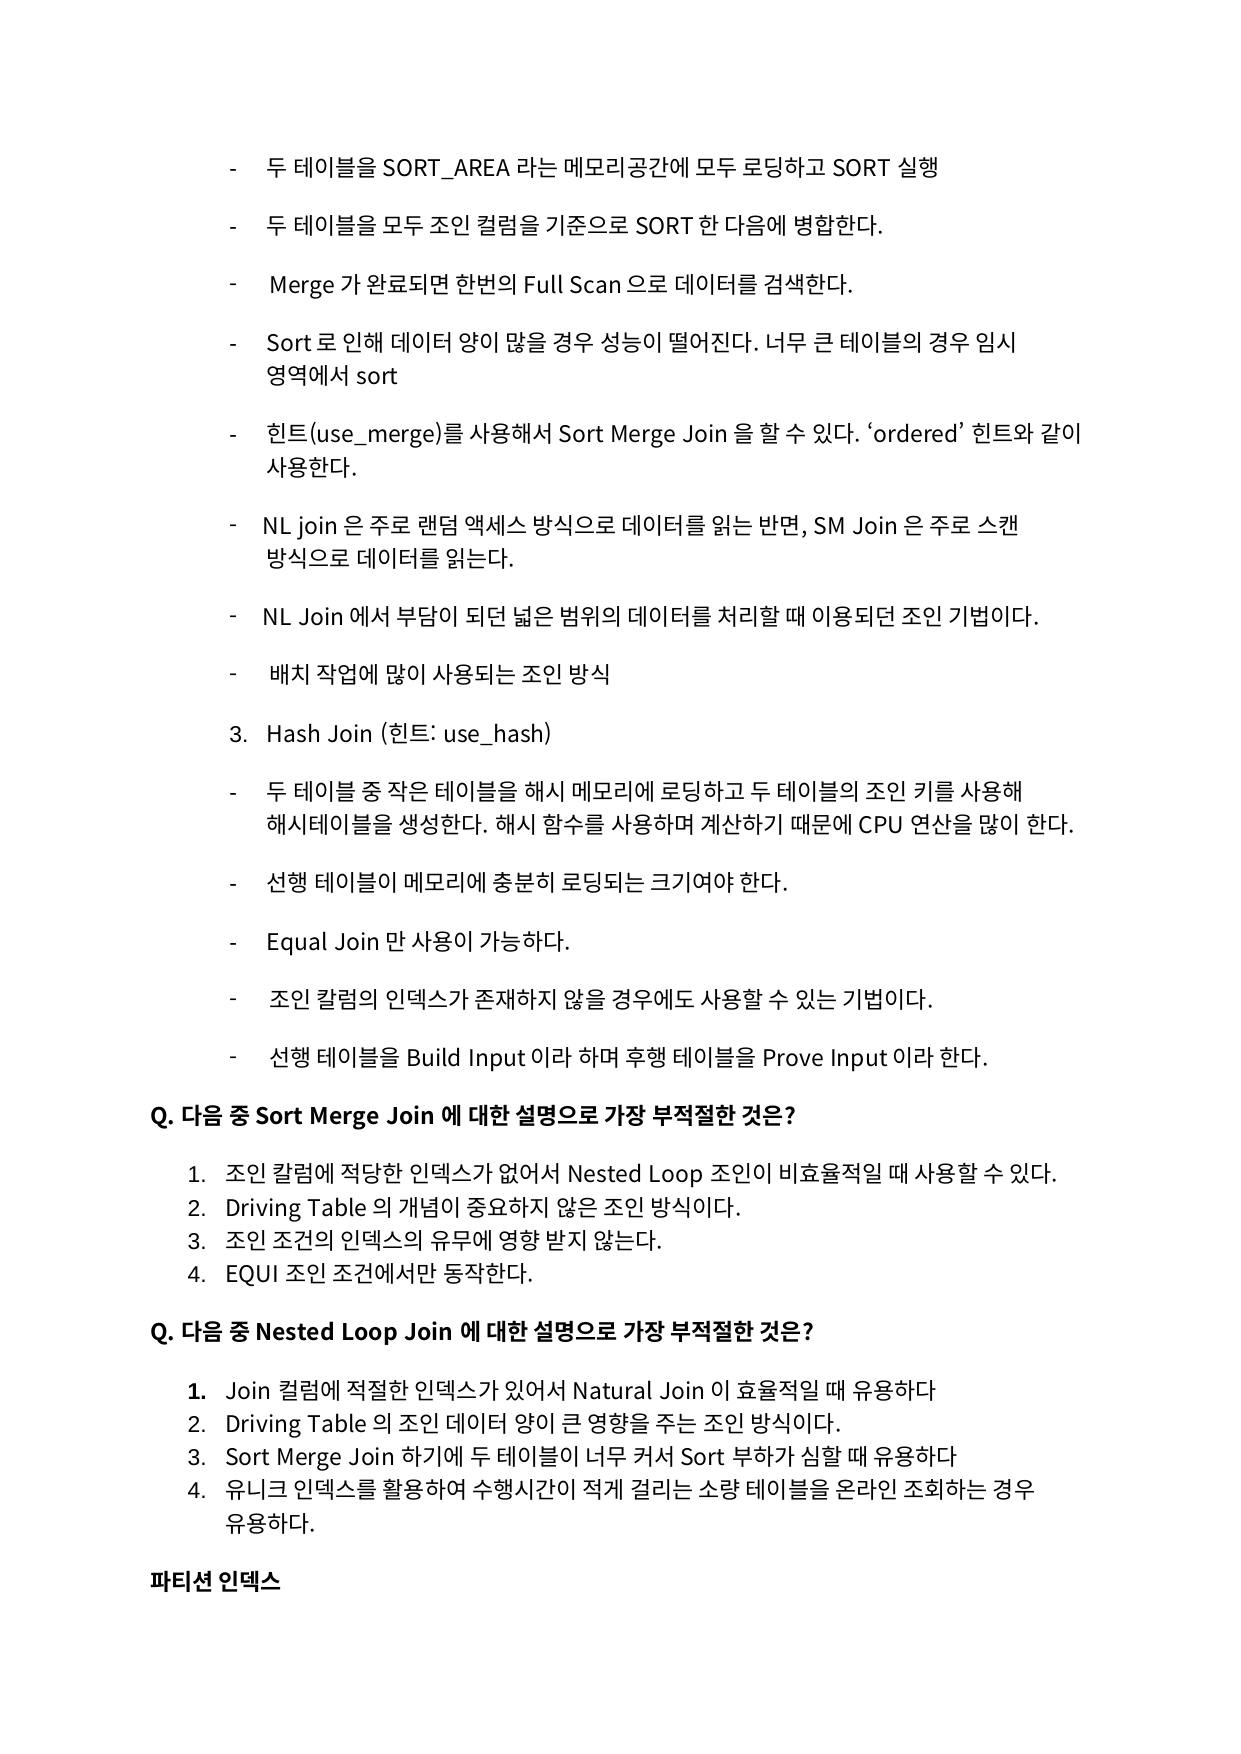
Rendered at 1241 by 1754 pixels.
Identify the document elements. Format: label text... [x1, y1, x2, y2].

list Driving Table의 조인 데이터 양이 큰 영향을 주는 조인 방식이다. [187, 1406, 1090, 1439]
text - 두 테이블을 모두 조인 컬럼을 기준으로 SORT한 다음에 병합한다. [229, 208, 1090, 241]
text Q. 다음 중 Sort Merge Join 에 대한 설명으로 가장 부적절한 것은? [150, 1098, 1090, 1131]
text - NL Join에서 부담이 되던 넓은 범위의 데이터를 처리할 때 이용되던 조인 기법이다. [229, 599, 1090, 632]
text - 두 테이블을 SORT_AREA 라는 메모리공간에 모두 로딩하고 SORT 실행 [229, 150, 1090, 183]
text - 선행 테이블을 Build Input이라 하며 후행 테이블을 Prove Input이라 한다. [229, 1040, 1090, 1073]
list Driving Table의 개념이 중요하지 않은 조인 방식이다. [187, 1189, 1090, 1223]
text - NL join은 주로 랜덤 액세스 방식으로 데이터를 읽는 반면, SM Join은 주로 스캔 방식으로 데이터를 읽는다. [229, 508, 1090, 574]
list 조인 조건의 인덱스의 유무에 영향 받지 않는다. [187, 1223, 1090, 1256]
text - Merge가 완료되면 한번의 Full Scan으로 데이터를 검색한다. [229, 266, 1090, 300]
text - 배치 작업에 많이 사용되는 조인 방식 [229, 657, 1090, 691]
list 조인 칼럼에 적당한 인덱스가 없어서 Nested Loop 조인이 비효율적일 때 사용할 수 있다. [187, 1156, 1090, 1189]
list 유니크 인덱스를 활용하여 수행시간이 적게 걸리는 소량 테이블을 온라인 조회하는 경우 유용하다. [187, 1472, 1090, 1539]
list Join 컬럼에 적절한 인덱스가 있어서 Natural Join이 효율적일 때 유용하다 [187, 1372, 1090, 1406]
text 3. Hash Join (힌트: use_hash) [229, 716, 1090, 749]
text - 선행 테이블이 메모리에 충분히 로딩되는 크기여야 한다. [229, 865, 1090, 898]
text - 조인 칼럼의 인덱스가 존재하지 않을 경우에도 사용할 수 있는 기법이다. [229, 982, 1090, 1015]
text - 두 테이블 중 작은 테이블을 해시 메모리에 로딩하고 두 테이블의 조인 키를 사용해 해시테이블을 생성한다. 해시 함수를 사용하며 계산하기 때문에 CPU 연산을 많이 한다. [229, 774, 1090, 840]
text - Sort로 인해 데이터 양이 많을 경우 성능이 떨어진다. 너무 큰 테이블의 경우 임시 영역에서 sort [229, 325, 1090, 391]
text 파티션 인덱스 [150, 1564, 1090, 1597]
list Sort Merge Join 하기에 두 테이블이 너무 커서 Sort 부하가 심할 때 유용하다 [187, 1439, 1090, 1472]
text - 힌트(use_merge)를 사용해서 Sort Merge Join을 할 수 있다. ‘ordered’ 힌트와 같이 사용한다. [229, 416, 1090, 483]
text - Equal Join만 사용이 가능하다. [229, 923, 1090, 957]
text Q. 다음 중 Nested Loop Join 에 대한 설명으로 가장 부적절한 것은? [150, 1314, 1090, 1347]
list EQUI 조인 조건에서만 동작한다. [187, 1256, 1090, 1289]
